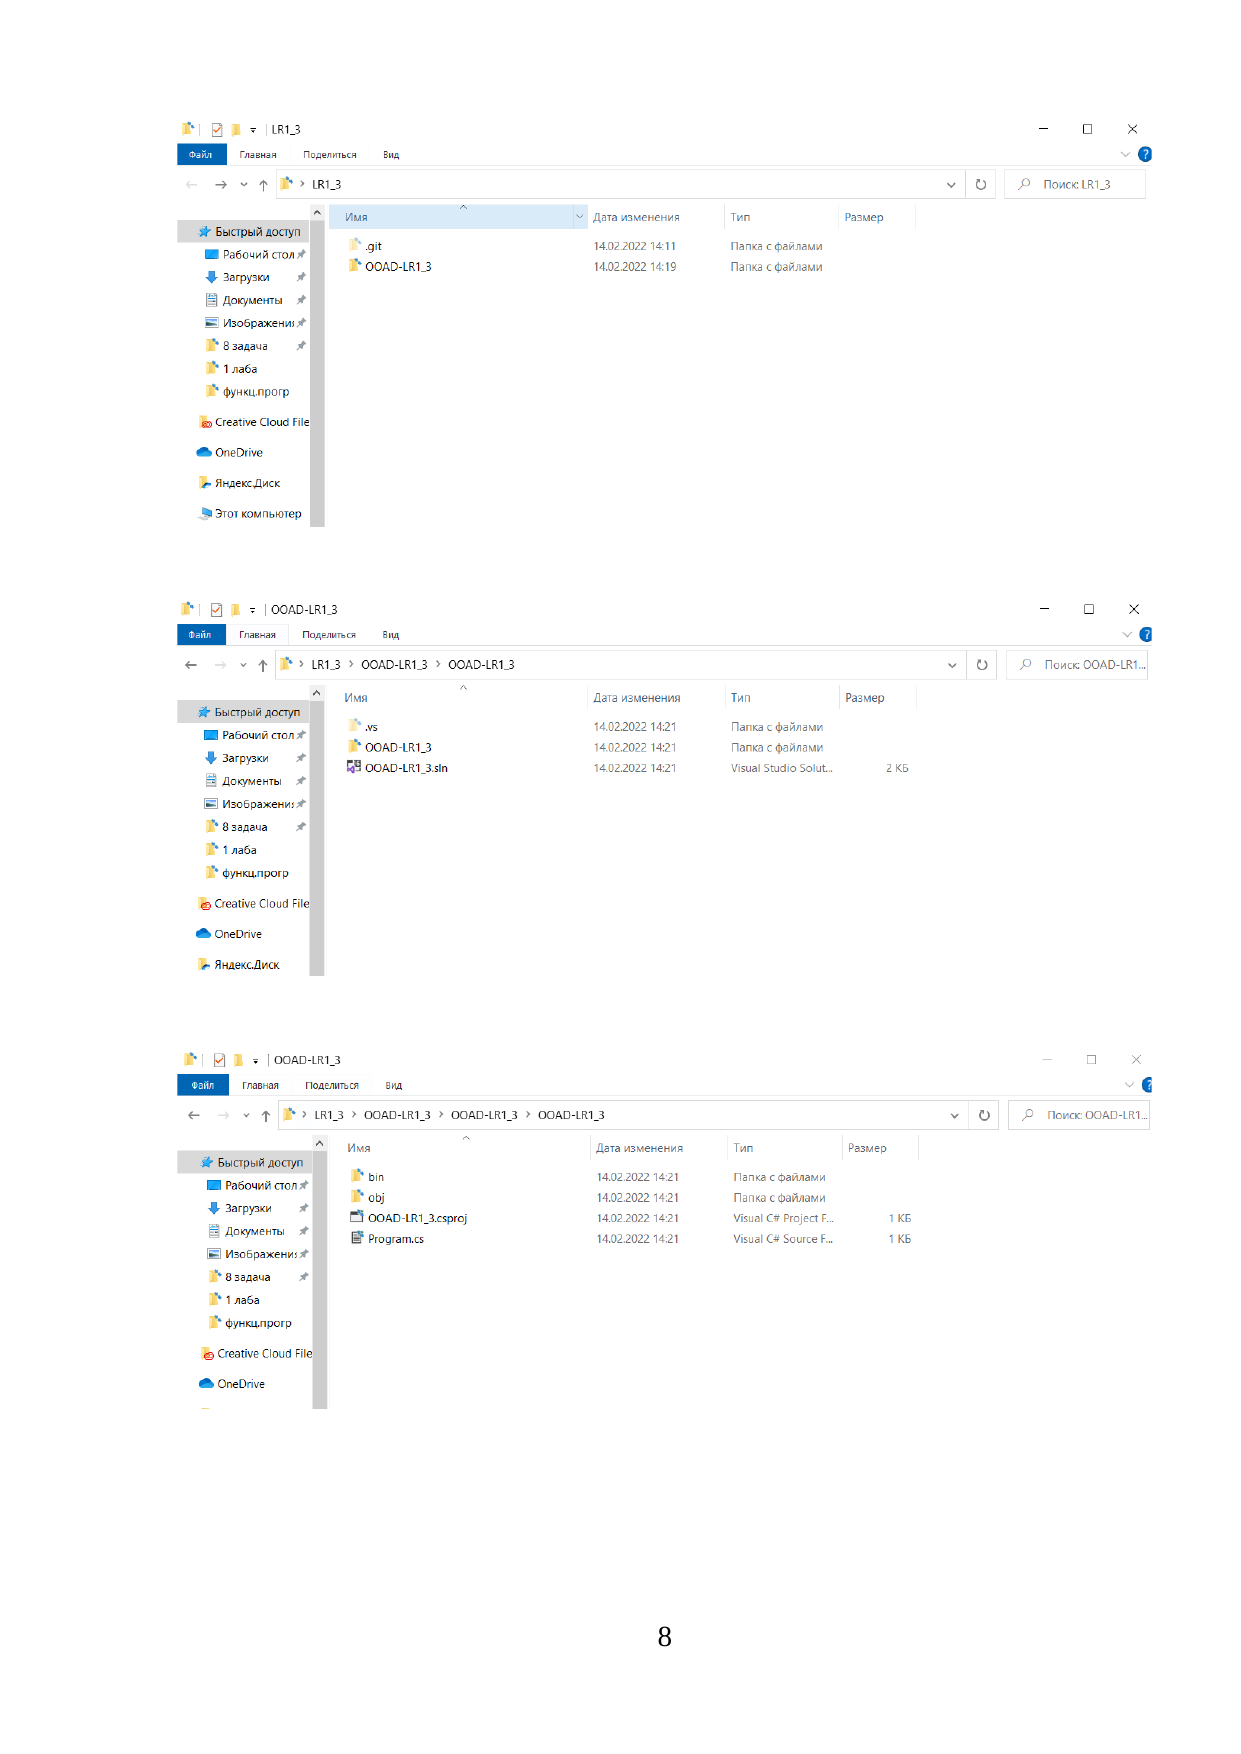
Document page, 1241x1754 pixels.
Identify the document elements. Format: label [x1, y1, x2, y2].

picture [177, 1047, 1152, 1409]
picture [177, 118, 1152, 527]
picture [177, 598, 1152, 976]
